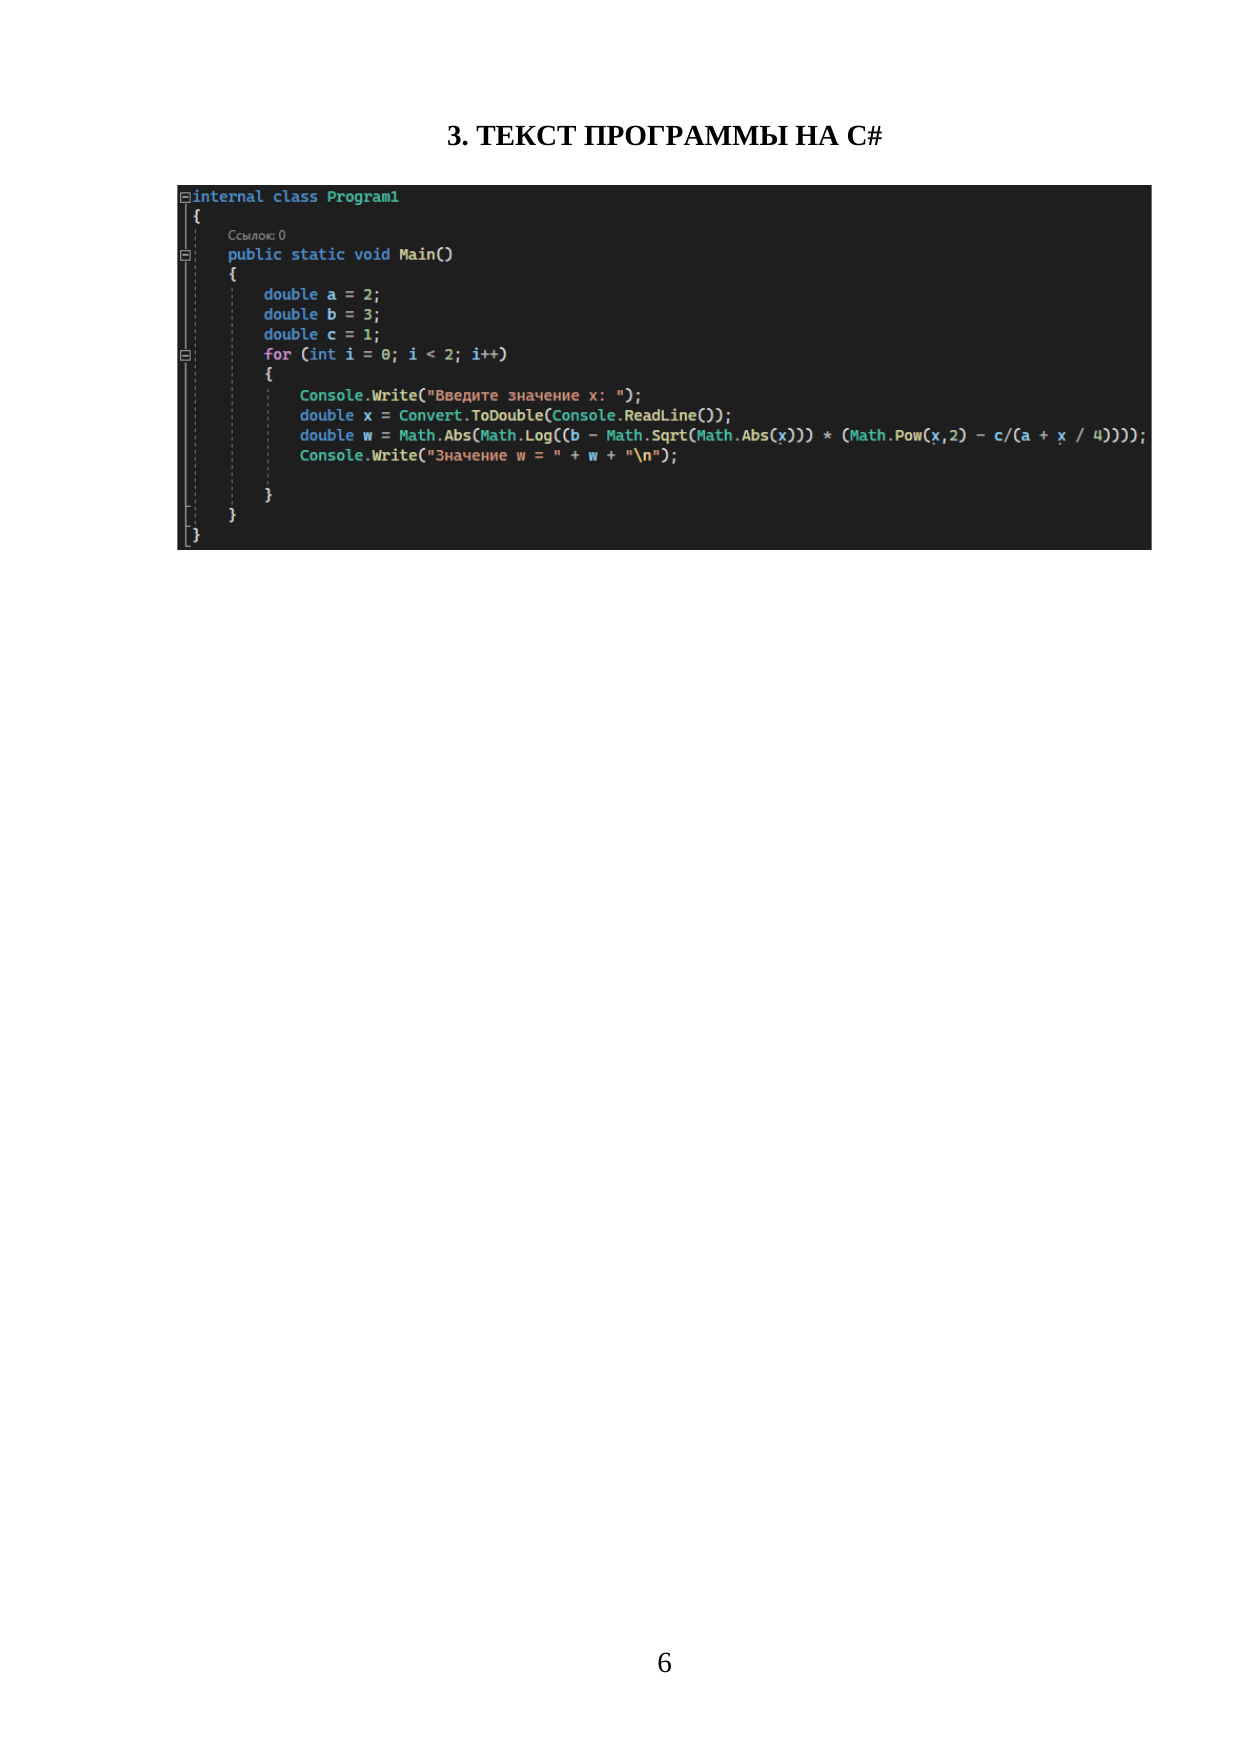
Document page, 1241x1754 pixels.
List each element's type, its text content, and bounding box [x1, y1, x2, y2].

picture [177, 185, 1152, 550]
text 3. ТЕКСТ ПРОГРАММЫ НА C# [177, 118, 1152, 152]
